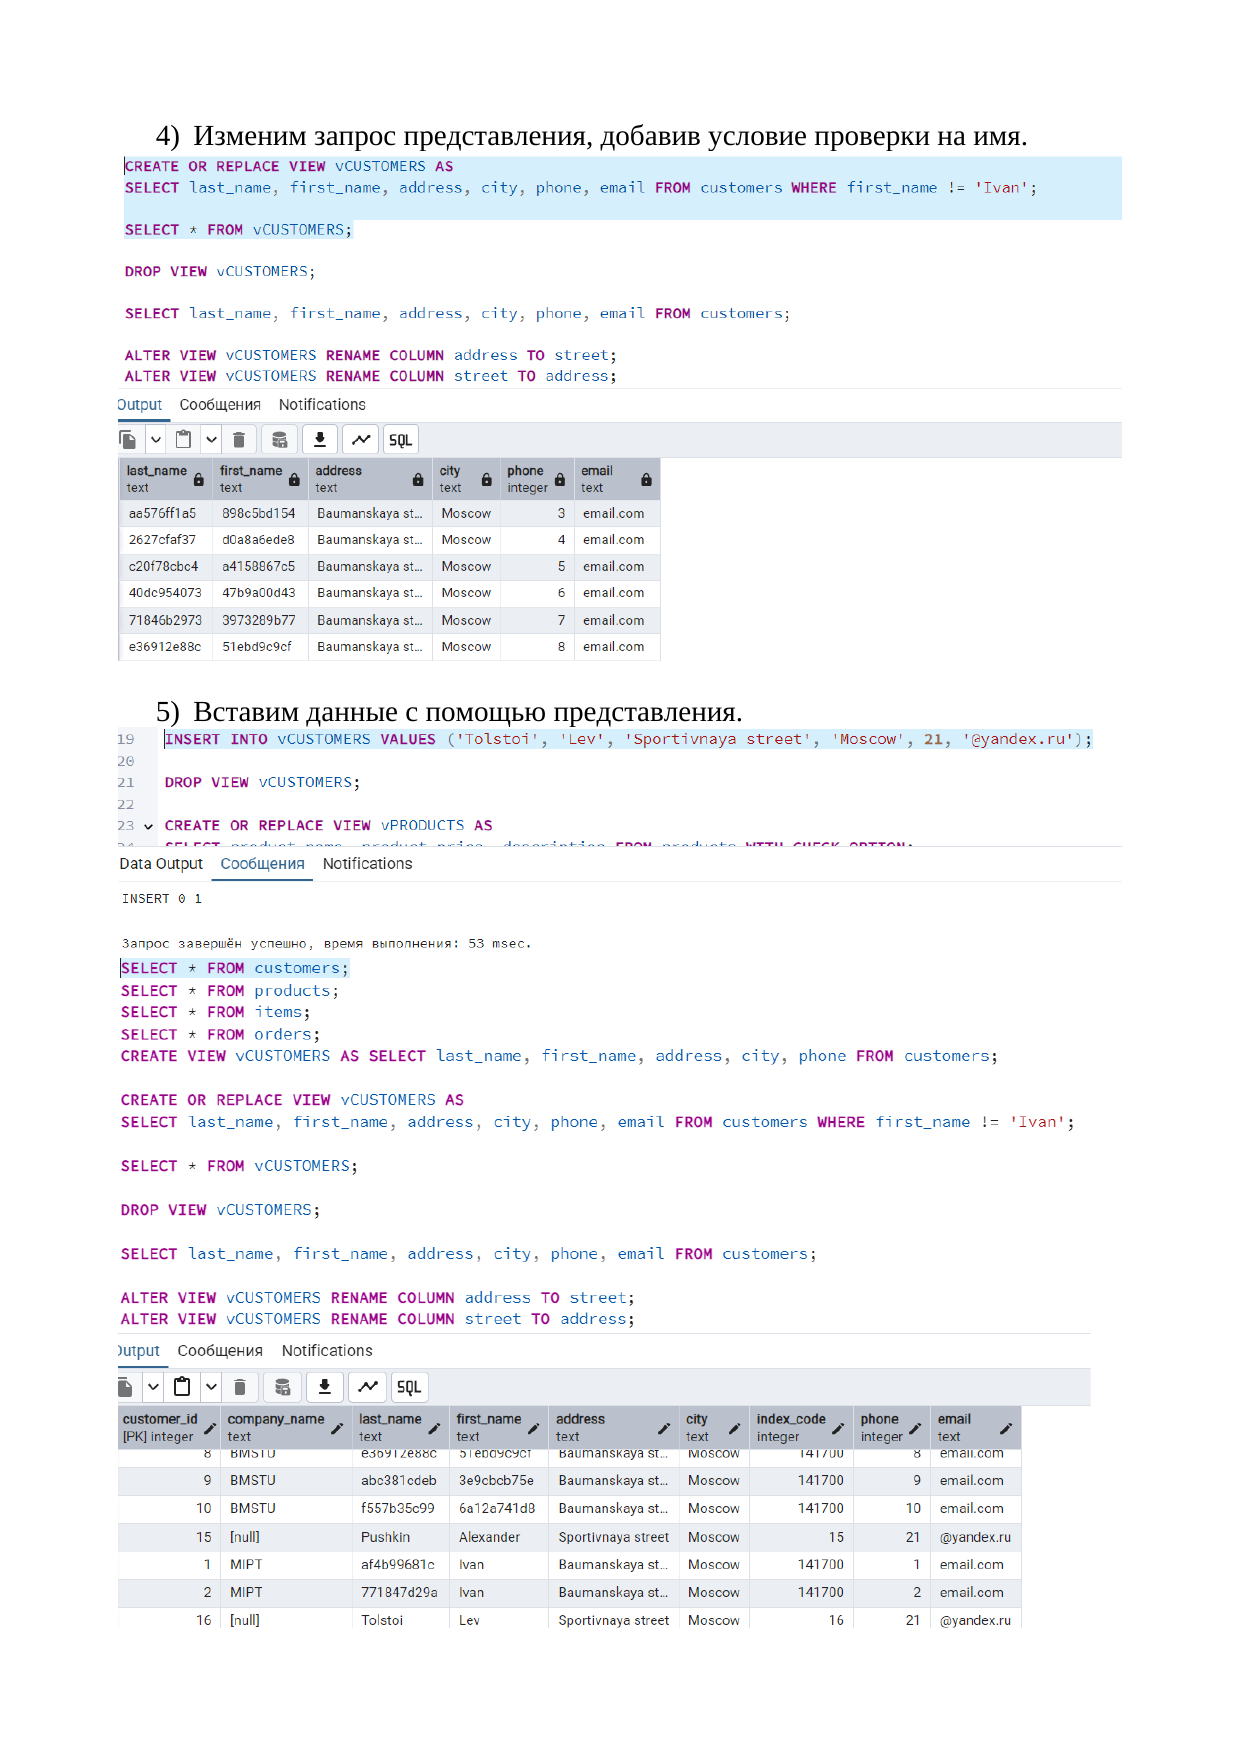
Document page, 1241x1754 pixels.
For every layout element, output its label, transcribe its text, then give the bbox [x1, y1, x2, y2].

picture [118, 727, 1123, 1628]
list Изменим запрос представления, добавив условие проверки на имя. [156, 118, 1122, 151]
list Вставим данные с помощью представления. [156, 694, 1122, 727]
picture [118, 151, 1123, 661]
